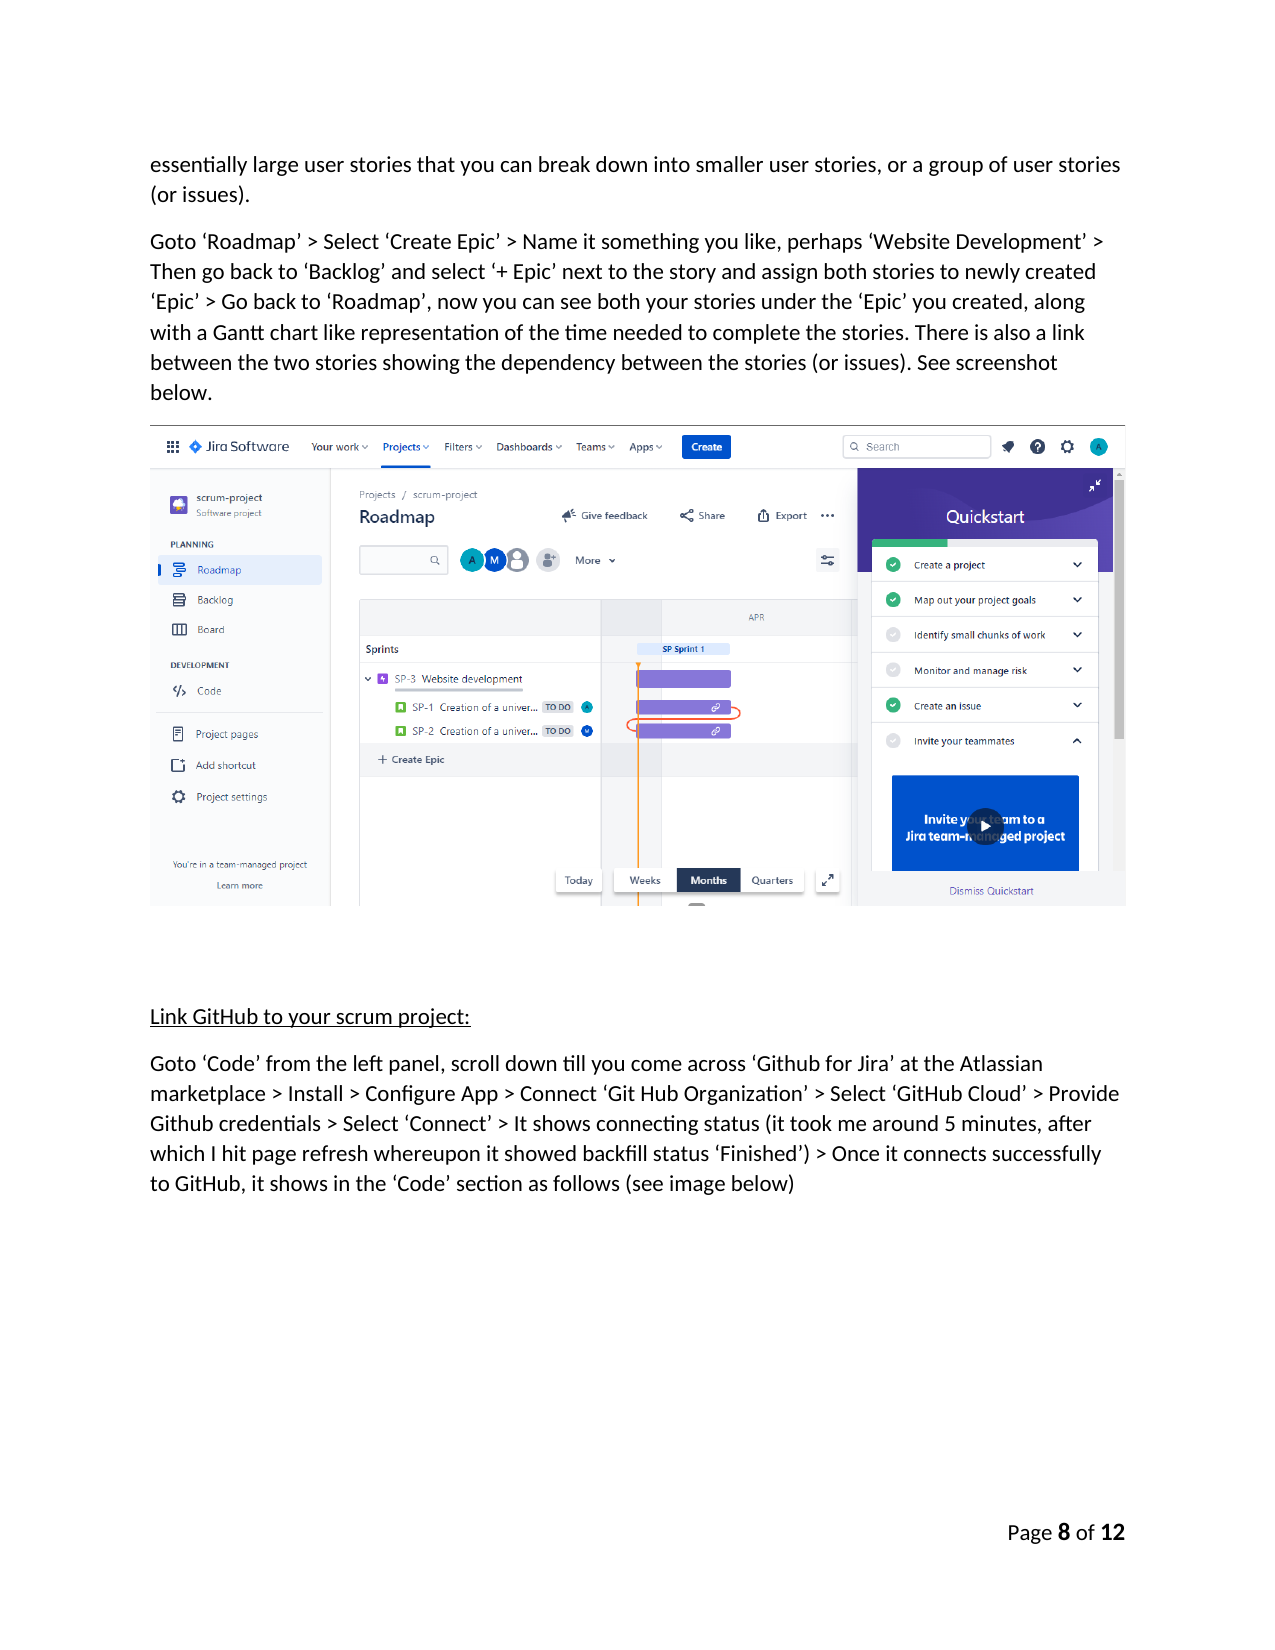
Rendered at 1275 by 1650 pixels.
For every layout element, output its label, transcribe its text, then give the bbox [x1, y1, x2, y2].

text Link GitHub to your scrum project: [150, 1002, 1125, 1030]
text Goto ‘Roadmap’ > Select ‘Create Epic’ > Name it something you like, perhaps ‘Website Development’ > Then go back to ‘Backlog’ and select ‘+ Epic’ next to the story and assign both stories to newly created ‘Epic’ > Go back to ‘Roadmap’, now you can see both your stories under the ‘Epic’ you created, along with a Gantt chart like representation of the time needed to complete the stories. There is also a link between the two stories showing the dependency between the stories (or issues). See screenshot below. [150, 227, 1125, 406]
text Goto ‘Code’ from the left panel, scroll down till you come across ‘Github for Jira’ at the Atlassian marketplace > Install > Configure App > Connect ‘Git Hub Organization’ > Select ‘GitHub Cloud’ > Provide Github credentials > Select ‘Connect’ > It shows connecting status (it took me around 5 minutes, after which I hit page refresh whereupon it showed backfill status ‘Finished’) > Once it connects successfully to GitHub, it shows in the ‘Code’ section as follows (see image below) [150, 1049, 1125, 1197]
picture [150, 425, 1125, 906]
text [150, 150, 1125, 208]
